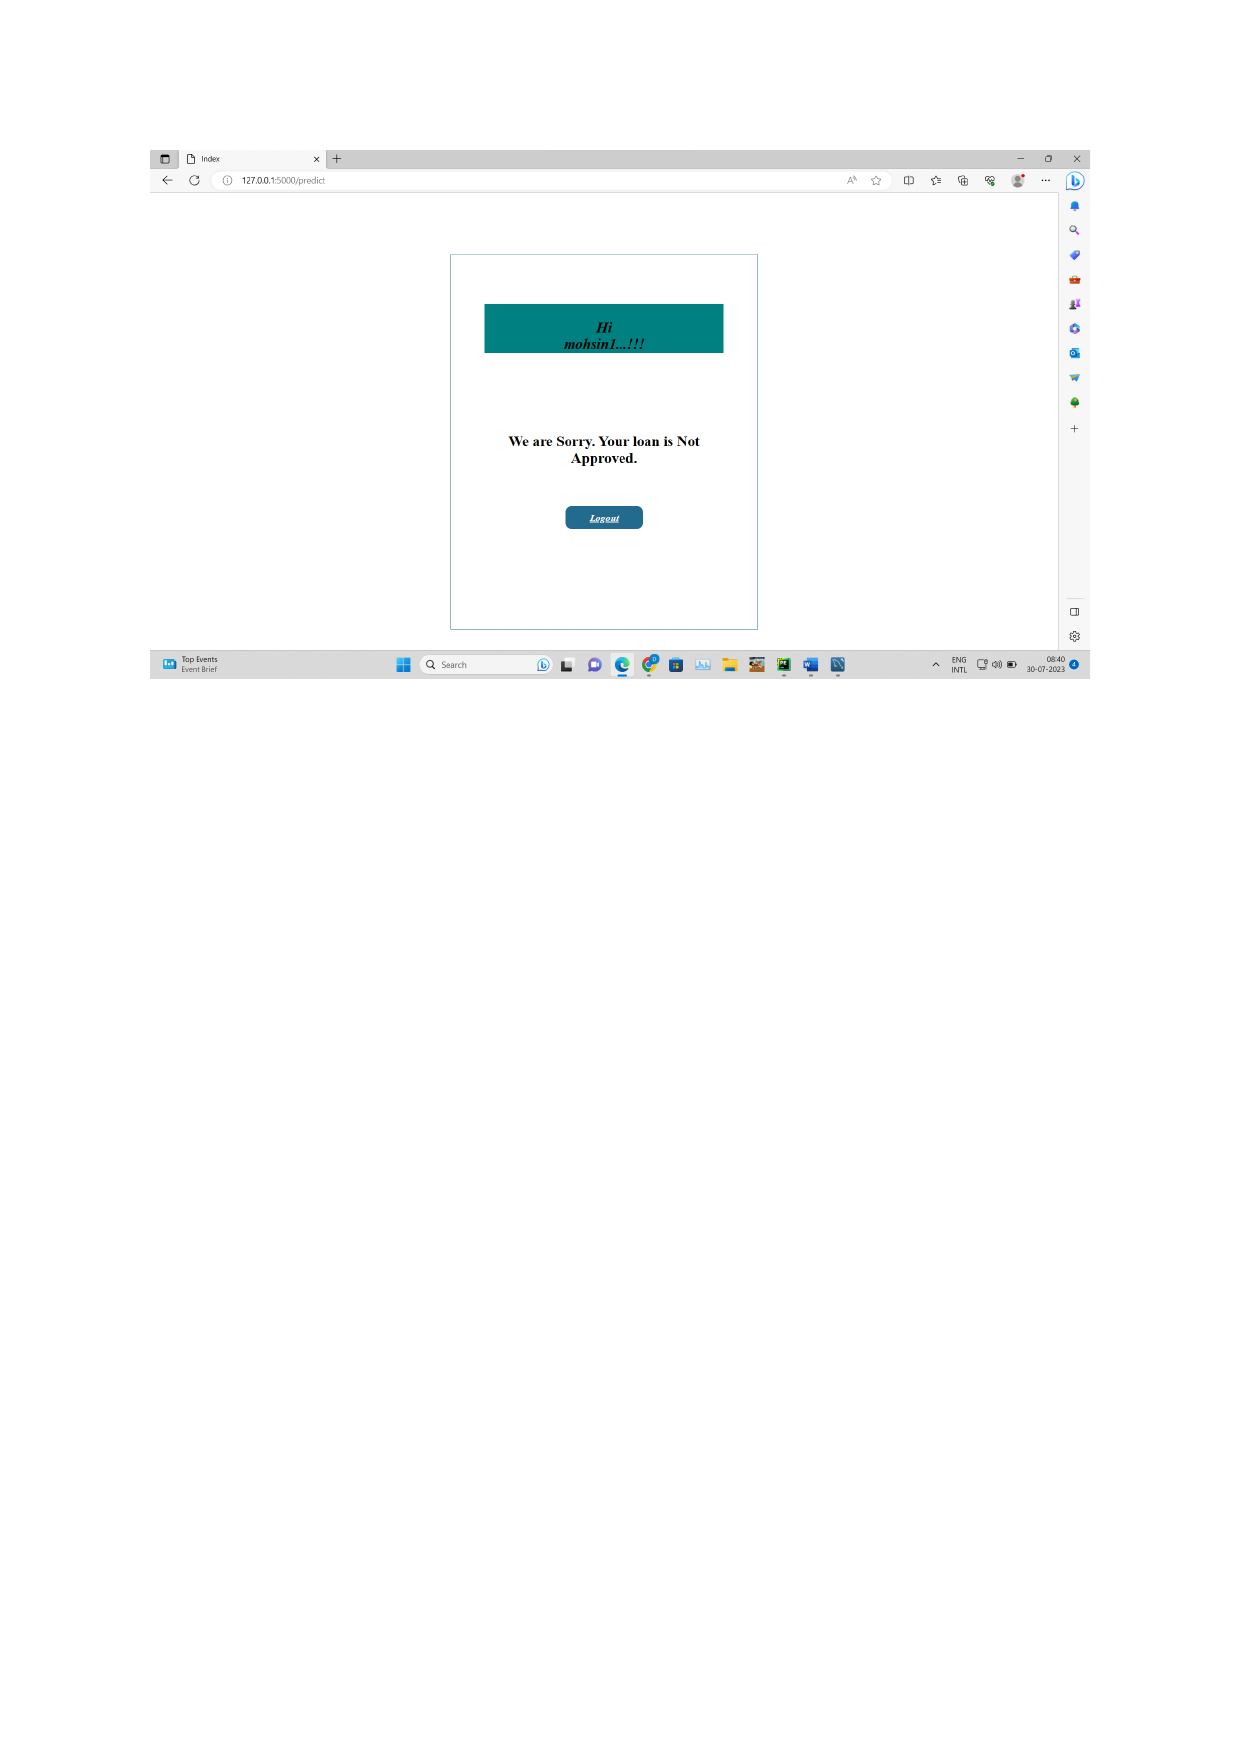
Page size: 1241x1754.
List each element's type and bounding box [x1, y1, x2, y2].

picture [150, 150, 1091, 679]
